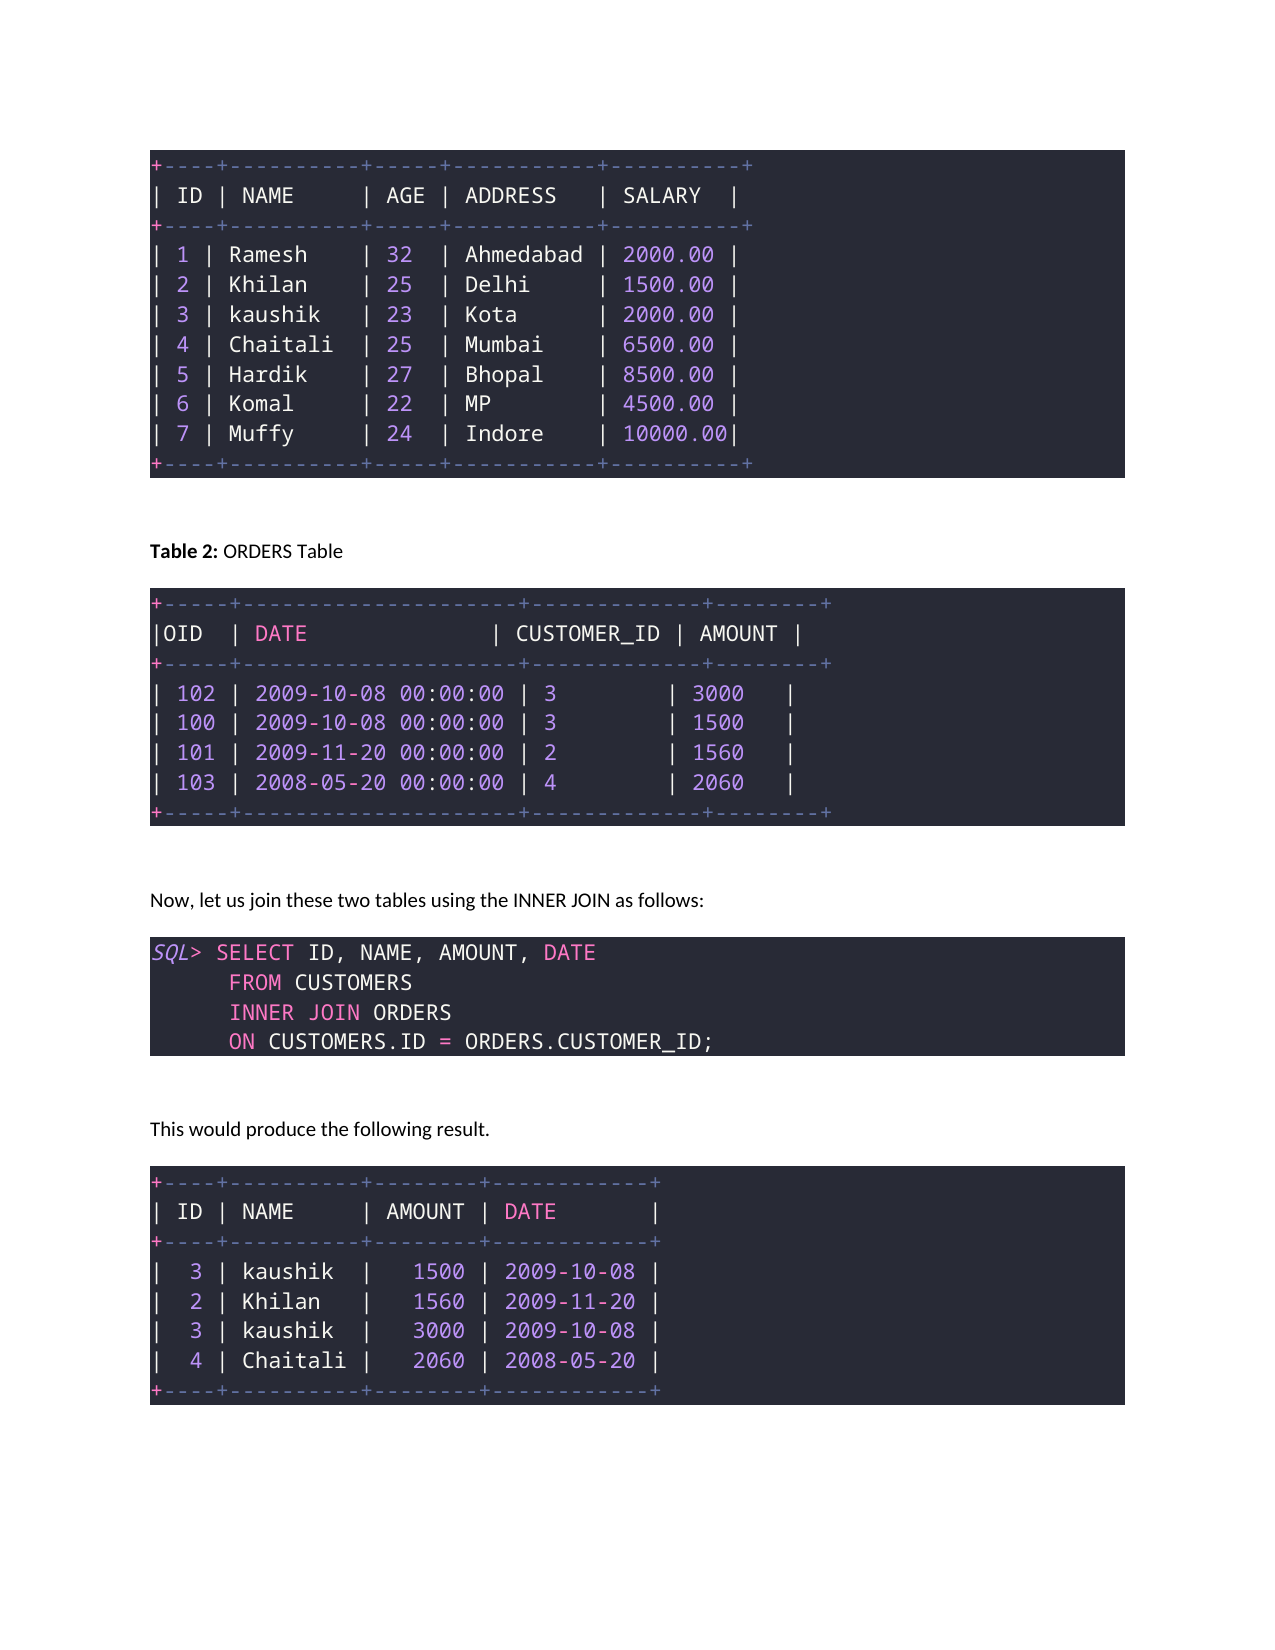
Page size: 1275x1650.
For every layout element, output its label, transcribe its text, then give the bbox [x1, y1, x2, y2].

text +----+----------+-----+-----------+----------+ [150, 448, 1125, 478]
text | 103 | 2008-05-20 00:00:00 | 4 | 2060 | [150, 767, 1125, 797]
text +----+----------+-----+-----------+----------+ [150, 150, 1125, 180]
text +----+----------+--------+------------+ [150, 1375, 1125, 1405]
text | 7 | Muffy | 24 | Indore | 10000.00| [150, 418, 1125, 448]
text ON CUSTOMERS.ID = ORDERS.CUSTOMER_ID; [150, 1026, 1125, 1056]
text Table 2: ORDERS Table [150, 538, 1125, 563]
text +----+----------+-----+-----------+----------+ [150, 209, 1125, 239]
text | 3 | kaushik | 1500 | 2009-10-08 | [150, 1256, 1125, 1286]
text | 3 | kaushik | 23 | Kota | 2000.00 | [150, 299, 1125, 329]
text Now, let us join these two tables using the INNER JOIN as follows: [150, 887, 1125, 912]
text +-----+---------------------+-------------+--------+ [150, 648, 1125, 677]
text | ID | NAME | AMOUNT | DATE | [150, 1196, 1125, 1226]
text SQL> SELECT ID, NAME, AMOUNT, DATE [150, 937, 1125, 967]
text | 2 | Khilan | 1560 | 2009-11-20 | [150, 1286, 1125, 1315]
text | 4 | Chaitali | 25 | Mumbai | 6500.00 | [150, 329, 1125, 358]
text This would produce the following result. [150, 1116, 1125, 1142]
text INNER JOIN ORDERS [150, 996, 1125, 1026]
text +----+----------+--------+------------+ [150, 1226, 1125, 1256]
text | ID | NAME | AGE | ADDRESS | SALARY | [150, 180, 1125, 209]
text | 6 | Komal | 22 | MP | 4500.00 | [150, 388, 1125, 418]
text +----+----------+--------+------------+ [150, 1166, 1125, 1196]
text | 2 | Khilan | 25 | Delhi | 1500.00 | [150, 269, 1125, 299]
text | 1 | Ramesh | 32 | Ahmedabad | 2000.00 | [150, 239, 1125, 269]
text | 102 | 2009-10-08 00:00:00 | 3 | 3000 | [150, 677, 1125, 707]
text | 3 | kaushik | 3000 | 2009-10-08 | [150, 1315, 1125, 1345]
text |OID | DATE | CUSTOMER_ID | AMOUNT | [150, 618, 1125, 648]
text | 5 | Hardik | 27 | Bhopal | 8500.00 | [150, 358, 1125, 388]
text +-----+---------------------+-------------+--------+ [150, 588, 1125, 618]
text | 100 | 2009-10-08 00:00:00 | 3 | 1500 | [150, 707, 1125, 737]
text +-----+---------------------+-------------+--------+ [150, 797, 1125, 826]
text | 101 | 2009-11-20 00:00:00 | 2 | 1560 | [150, 737, 1125, 767]
text FROM CUSTOMERS [150, 967, 1125, 996]
text | 4 | Chaitali | 2060 | 2008-05-20 | [150, 1345, 1125, 1375]
